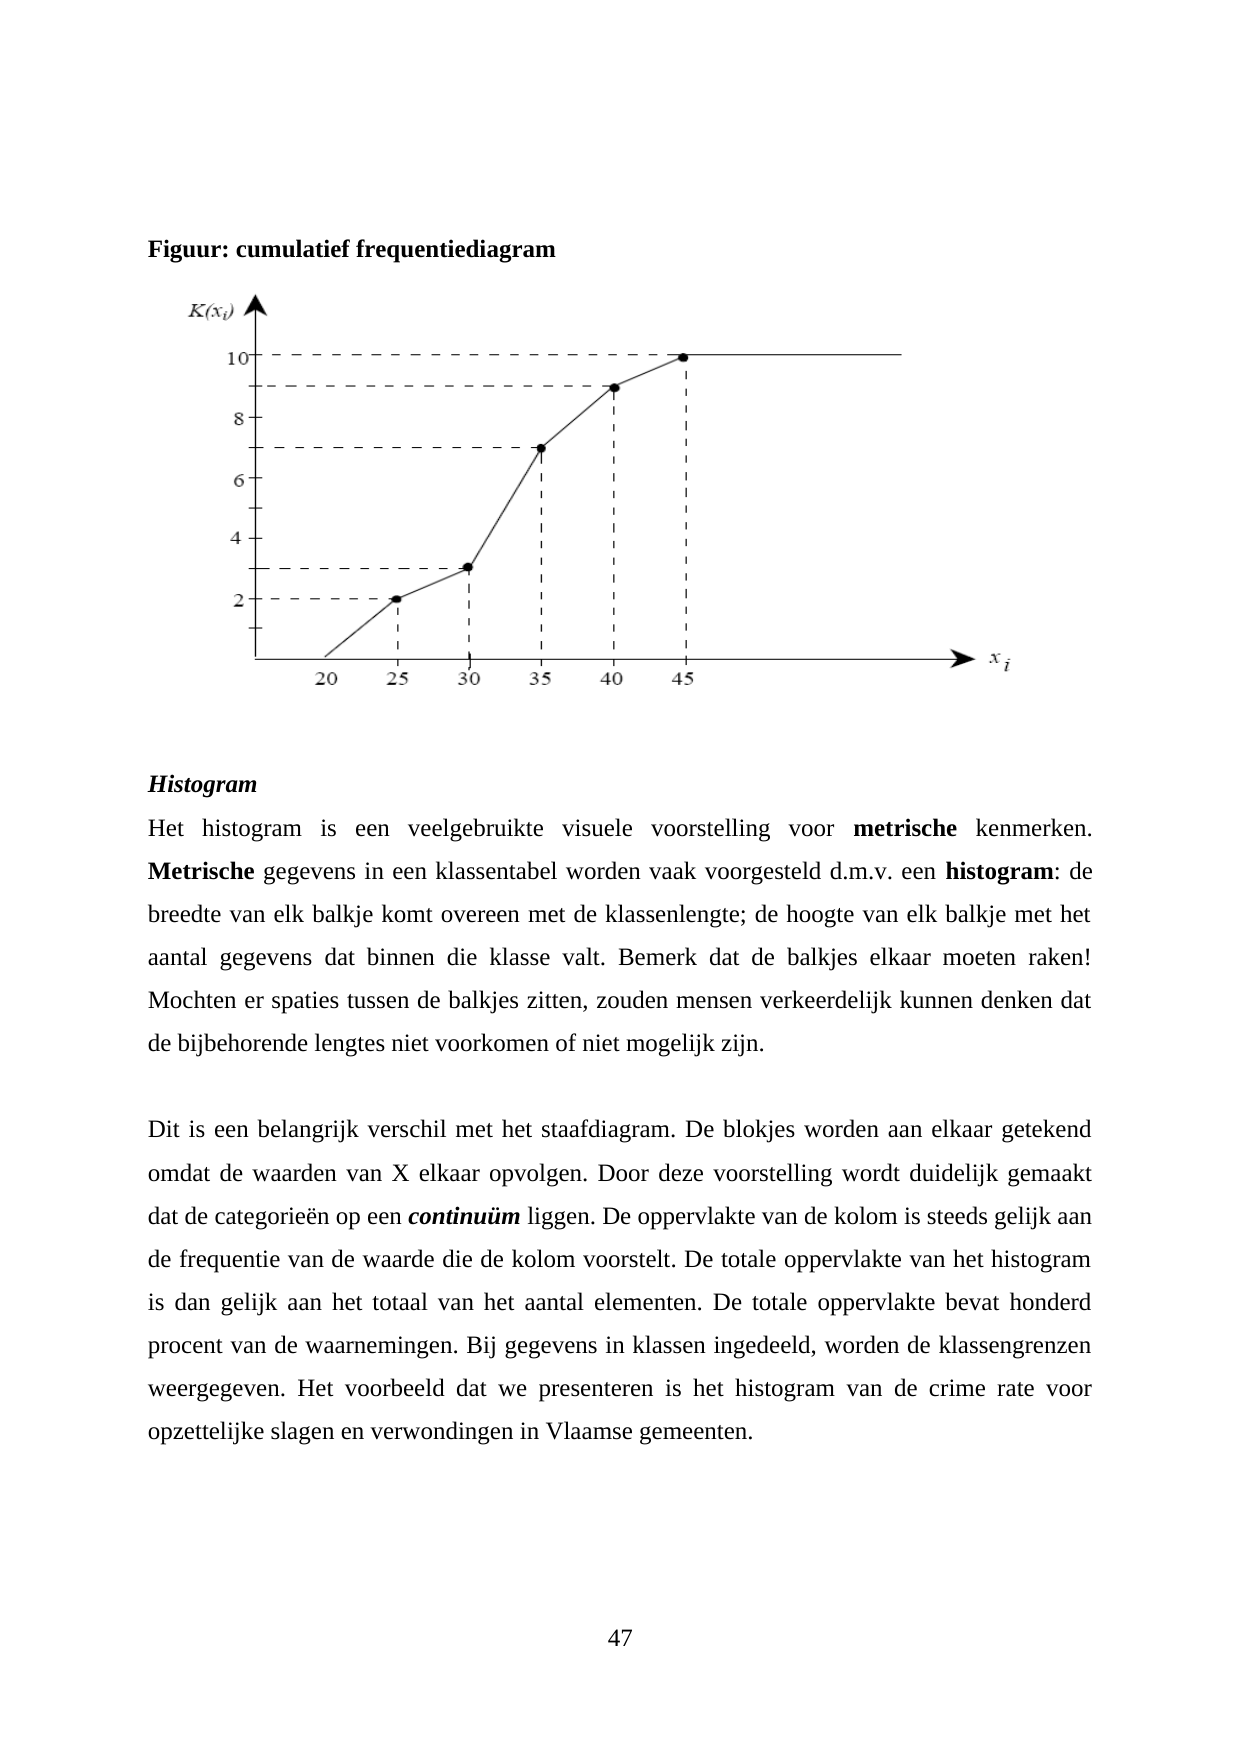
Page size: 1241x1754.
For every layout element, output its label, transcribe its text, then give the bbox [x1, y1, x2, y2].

text Figuur: cumulatief frequentiediagram [148, 234, 1093, 263]
text Histogram [148, 769, 1093, 798]
text Dit is een belangrijk verschil met het staafdiagram. De blokjes worden aan elkaar getekend omdat de waarden van X elkaar opvolgen. Door deze voorstelling wordt duidelijk gemaakt dat de categorieën op een continuüm liggen. De oppervlakte van de kolom is steeds gelijk aan de frequentie van de waarde die de kolom voorstelt. De totale oppervlakte van het histogram is dan gelijk aan het totaal van het aantal elementen. De totale oppervlakte bevat honderd procent van de waarnemingen. Bij gegevens in klassen ingedeeld, worden de klassengrenzen weergegeven. Het voorbeeld dat we presenteren is het histogram van de crime rate voor opzettelijke slagen en verwondingen in Vlaamse gemeenten. [148, 1114, 1093, 1445]
text Het histogram is een veelgebruikte visuele voorstelling voor metrische kenmerken. Metrische gegevens in een klassentabel worden vaak voorgesteld d.m.v. een histogram: de breedte van elk balkje komt overeen met de klassenlengte; de hoogte van elk balkje met het aantal gegevens dat binnen die klasse valt. Bemerk dat de balkjes elkaar moeten raken! Mochten er spaties tussen de balkjes zitten, zouden mensen verkeerdelijk kunnen denken dat de bijbehorende lengtes niet voorkomen of niet mogelijk zijn. [148, 813, 1093, 1057]
picture [147, 277, 1125, 712]
